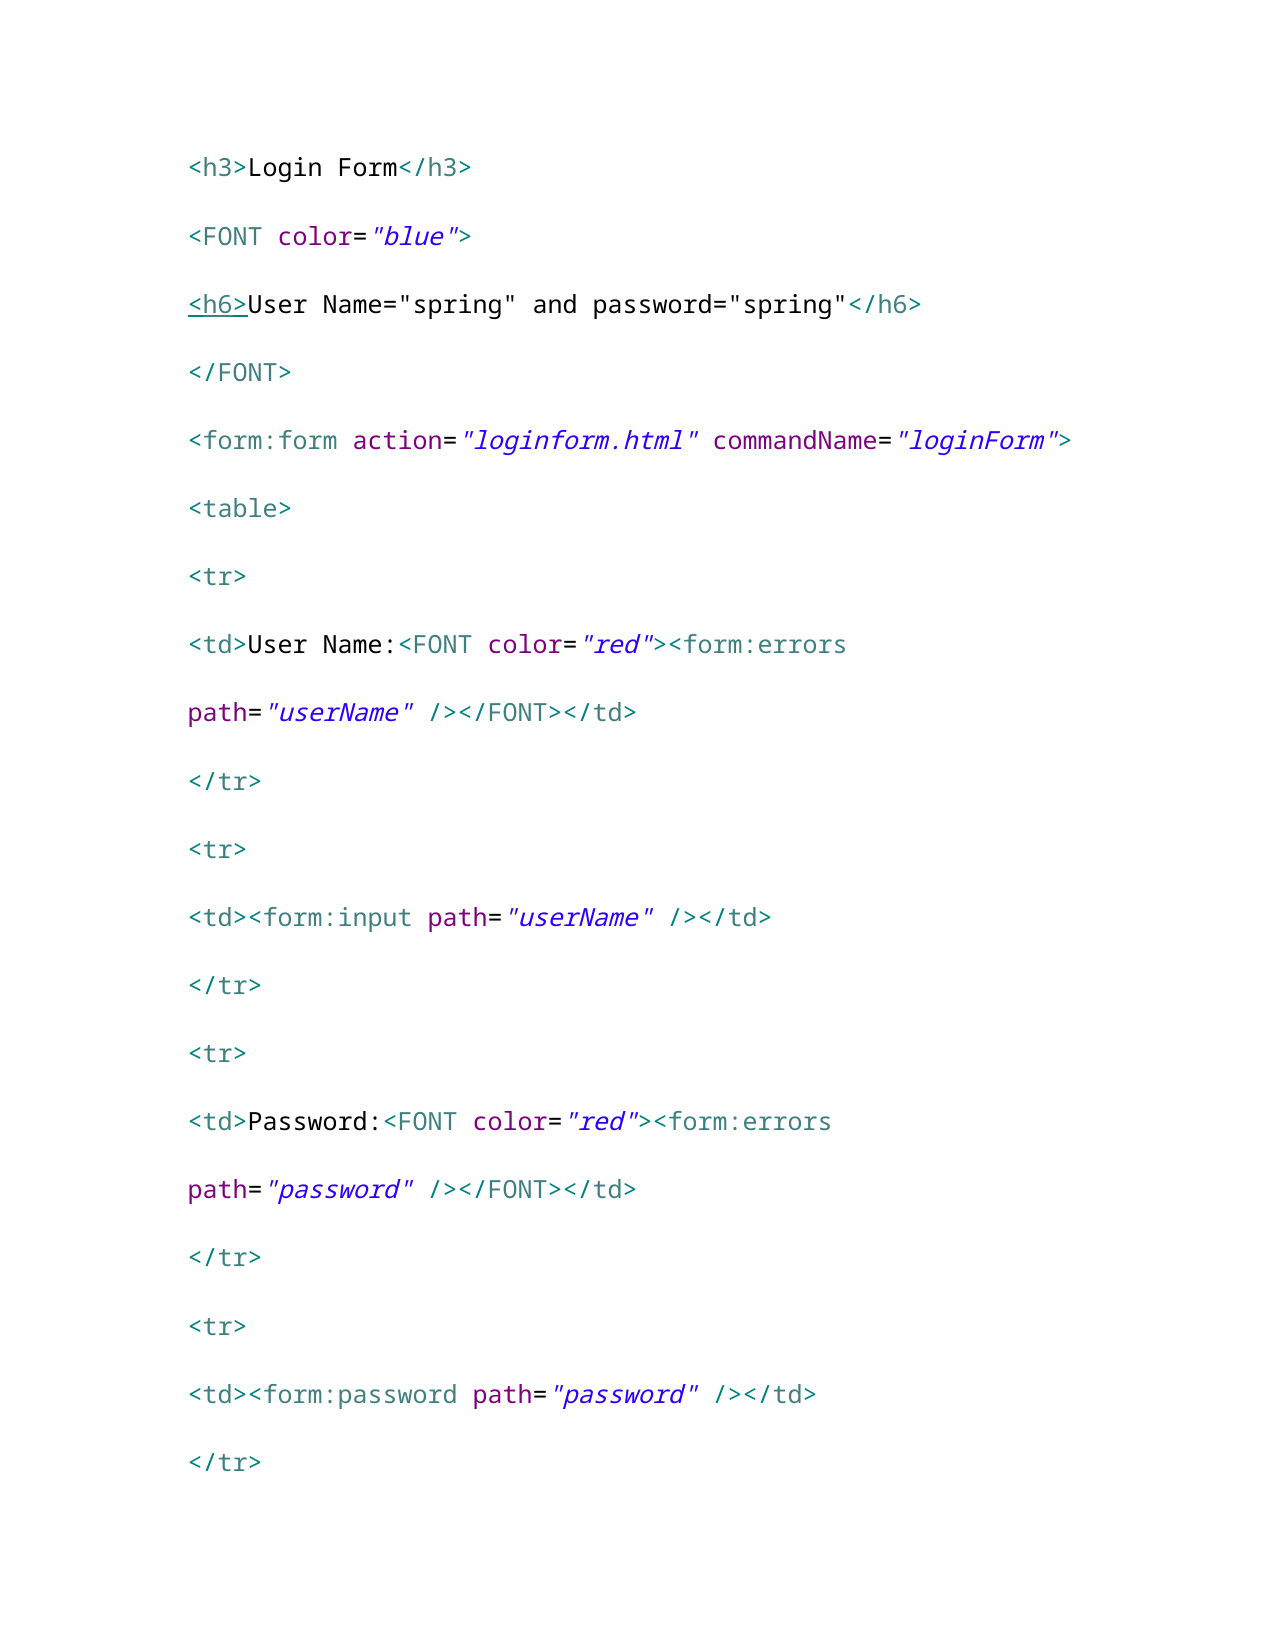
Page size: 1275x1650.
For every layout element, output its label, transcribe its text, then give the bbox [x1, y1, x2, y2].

text <tr> [187, 559, 1087, 593]
text </tr> [187, 1444, 1087, 1478]
text <tr> [187, 1308, 1087, 1342]
text <td><form:input path="userName" /></td> [187, 899, 1087, 933]
text </tr> [187, 763, 1087, 797]
text <form:form action="loginform.html" commandName="loginForm"> [187, 422, 1087, 457]
text path="password" /></FONT></td> [187, 1172, 1087, 1206]
text </tr> [187, 1240, 1087, 1274]
text <h3>Login Form</h3> [187, 150, 1087, 184]
text </FONT> [187, 354, 1087, 388]
text <h6>User Name="spring" and password="spring"</h6> [187, 286, 1087, 320]
text <table> [187, 491, 1087, 525]
text <td>User Name:<FONT color="red"><form:errors [187, 627, 1087, 661]
text path="userName" /></FONT></td> [187, 695, 1087, 729]
text </tr> [187, 967, 1087, 1002]
text <tr> [187, 831, 1087, 865]
text <td>Password:<FONT color="red"><form:errors [187, 1104, 1087, 1138]
text <td><form:password path="password" /></td> [187, 1376, 1087, 1410]
text <FONT color="blue"> [187, 218, 1087, 252]
text <tr> [187, 1036, 1087, 1070]
